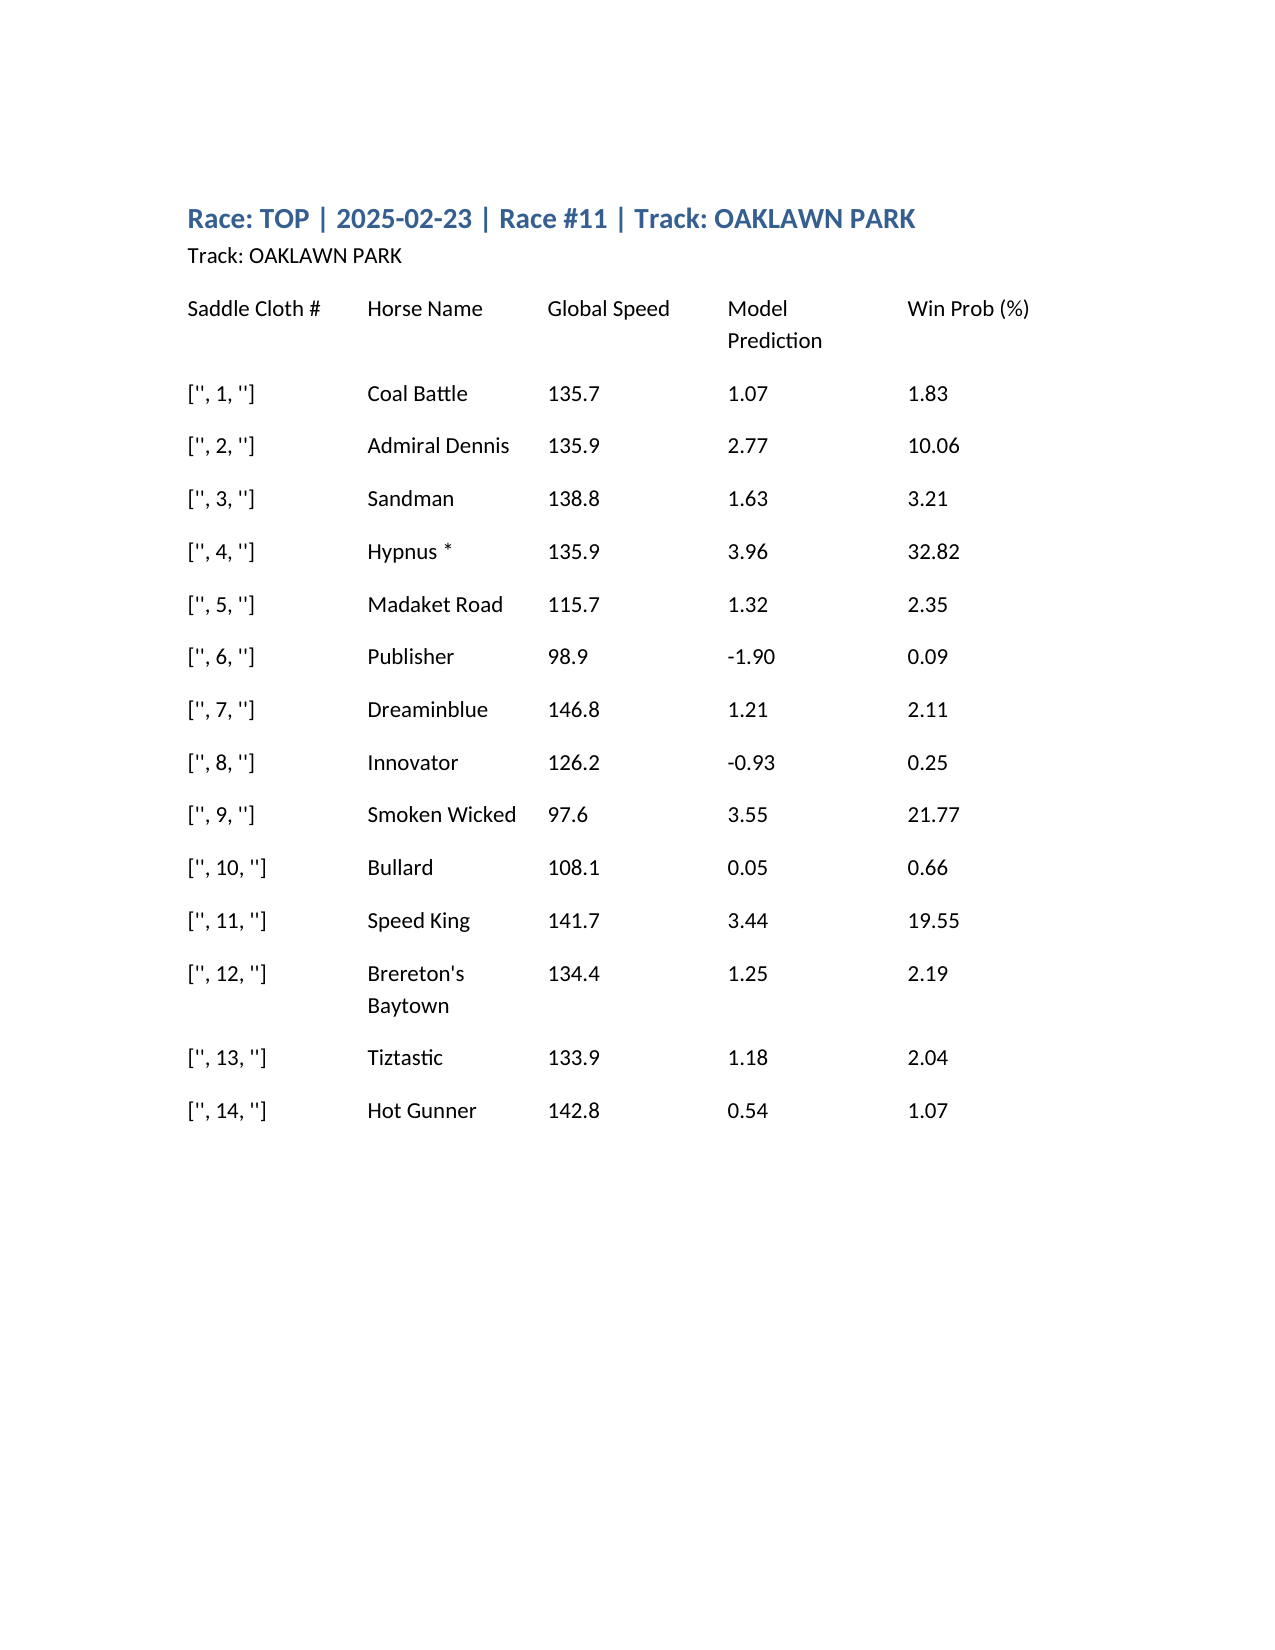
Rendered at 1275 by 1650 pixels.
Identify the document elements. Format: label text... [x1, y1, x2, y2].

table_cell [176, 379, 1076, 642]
subtitle Race: TOP | 2025-02-23 | Race #11 | Track: OAKLAWN PARK [187, 200, 1087, 236]
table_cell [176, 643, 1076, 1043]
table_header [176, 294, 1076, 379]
text Track: OAKLAWN PARK [187, 241, 1087, 269]
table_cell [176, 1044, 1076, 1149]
